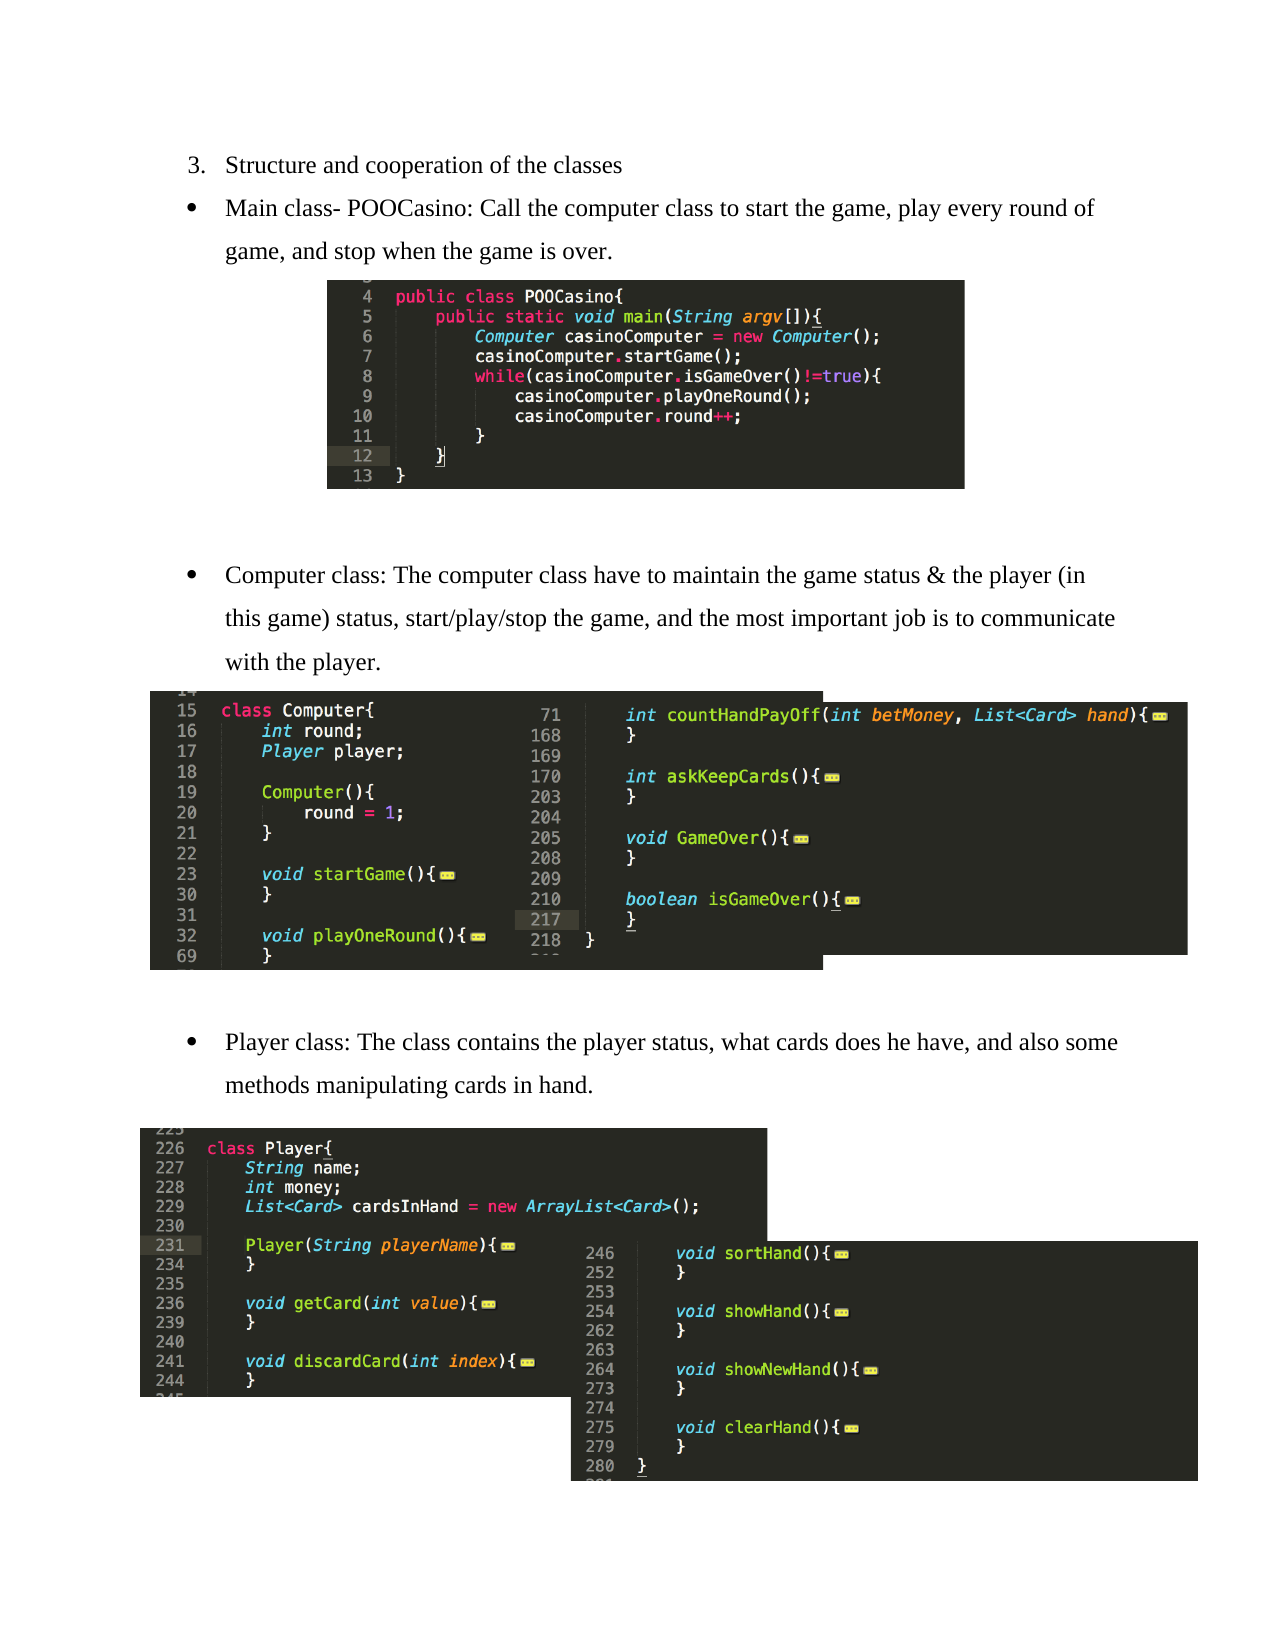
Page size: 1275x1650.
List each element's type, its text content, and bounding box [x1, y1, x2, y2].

list Computer class: The computer class have to maintain the game status & the player (in this game) status, start/play/stop the game, and the most important job is to communicate with the player. [187, 560, 1125, 675]
list Structure and cooperation of the classes [187, 150, 1125, 179]
picture [140, 1128, 1198, 1481]
list Main class- POOCasino: Call the computer class to start the game, play every round of game, and stop when the game is over. [187, 193, 1125, 265]
list Player class: The class contains the player status, what cards does he have, and also some methods manipulating cards in hand. [187, 1027, 1125, 1099]
picture [150, 691, 1188, 970]
picture [327, 280, 965, 489]
